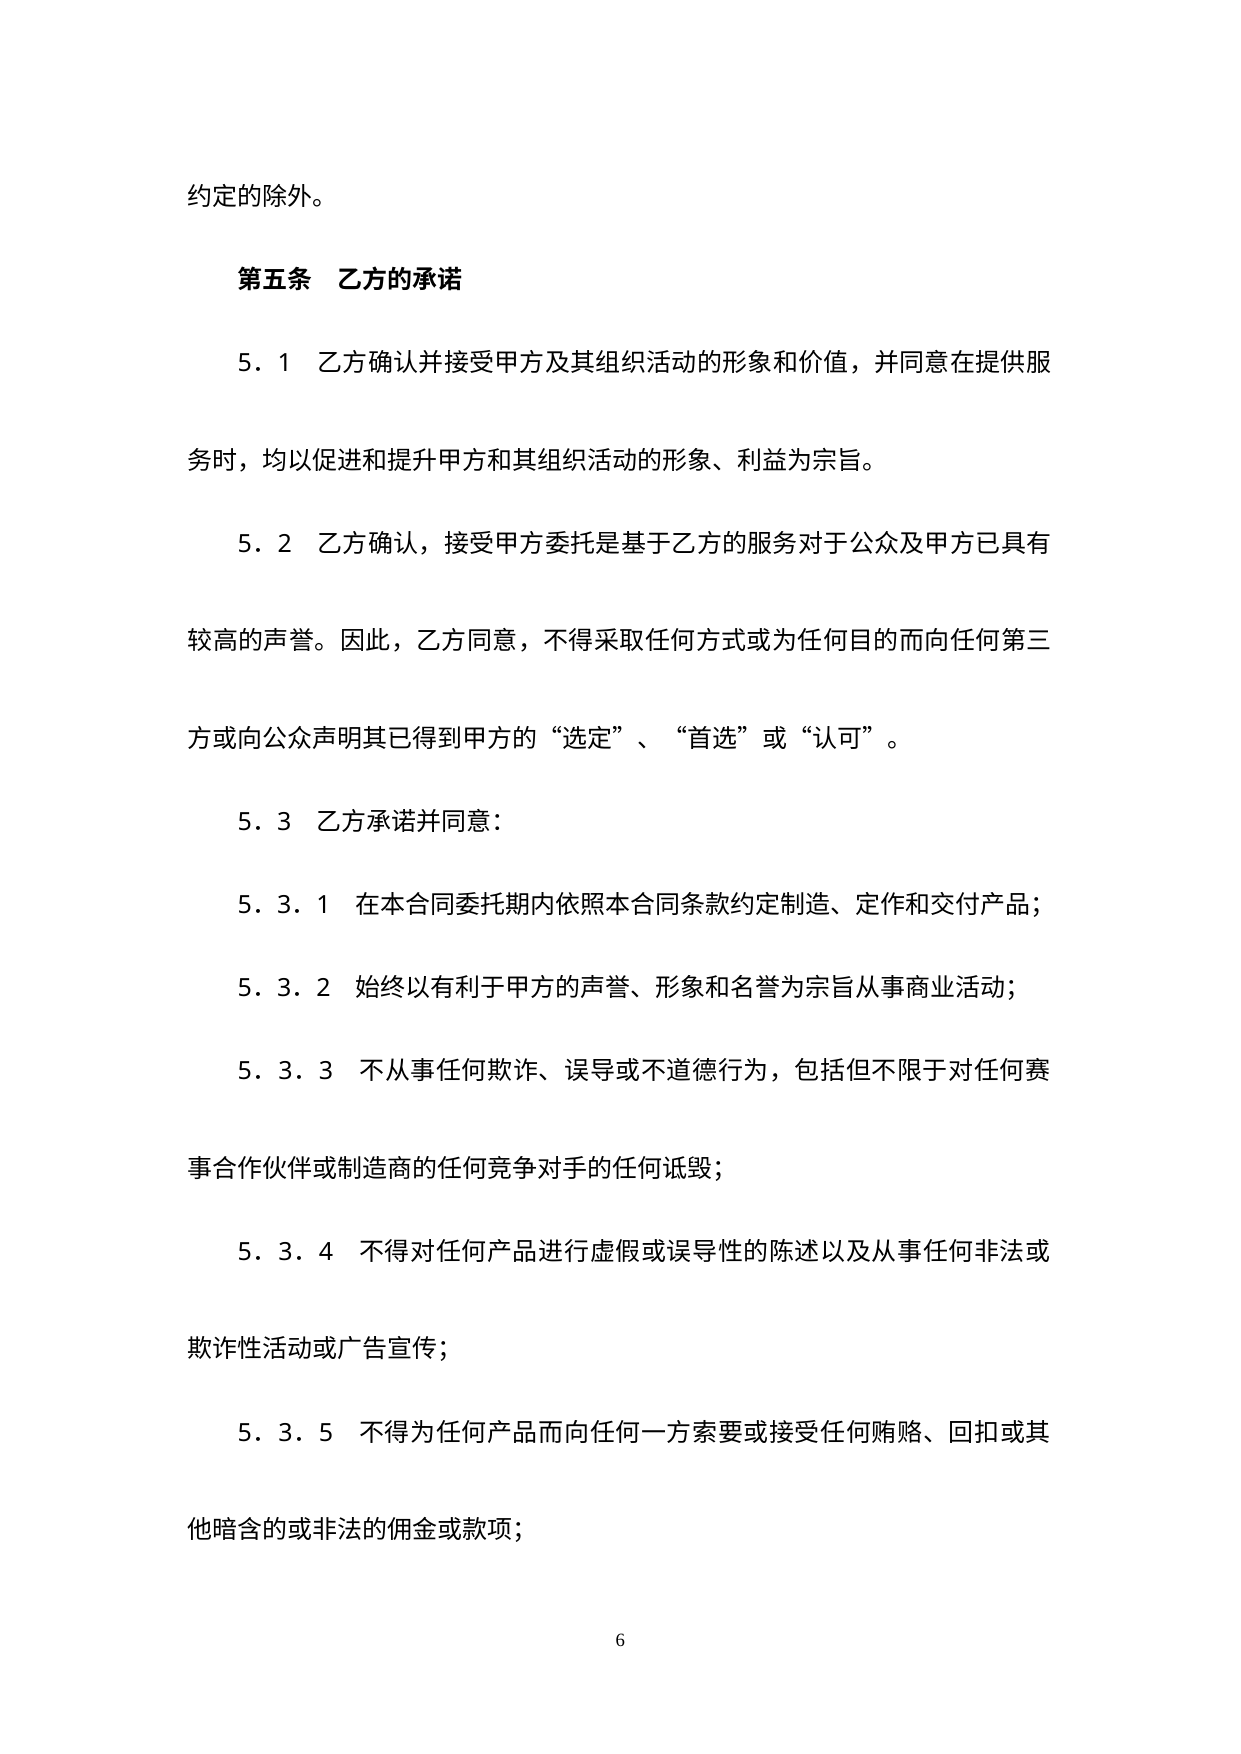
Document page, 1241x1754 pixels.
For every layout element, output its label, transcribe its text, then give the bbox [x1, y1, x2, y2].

text 5．2 乙方确认，接受甲方委托是基于乙方的服务对于公众及甲方已具有较高的声誉。因此，乙方同意，不得采取任何方式或为任何目的而向任何第三方或向公众声明其已得到甲方的“选定”、“首选”或“认可”。 [187, 509, 1053, 769]
text 5．3．5 不得为任何产品而向任何一方索要或接受任何贿赂、回扣或其他暗含的或非法的佣金或款项； [187, 1398, 1053, 1560]
text 5．3 乙方承诺并同意： [187, 787, 1053, 852]
text 5．3．4 不得对任何产品进行虚假或误导性的陈述以及从事任何非法或欺诈性活动或广告宣传； [187, 1217, 1053, 1379]
text 第五条 乙方的承诺 [187, 245, 1053, 310]
text 5．3．3 不从事任何欺诈、误导或不道德行为，包括但不限于对任何赛事合作伙伴或制造商的任何竞争对手的任何诋毁； [187, 1036, 1053, 1199]
text 5．1 乙方确认并接受甲方及其组织活动的形象和价值，并同意在提供服务时，均以促进和提升甲方和其组织活动的形象、利益为宗旨。 [187, 328, 1053, 491]
text 5．3．2 始终以有利于甲方的声誉、形象和名誉为宗旨从事商业活动； [187, 953, 1053, 1018]
text 5．3．1 在本合同委托期内依照本合同条款约定制造、定作和交付产品； [187, 870, 1053, 935]
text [187, 162, 1053, 227]
